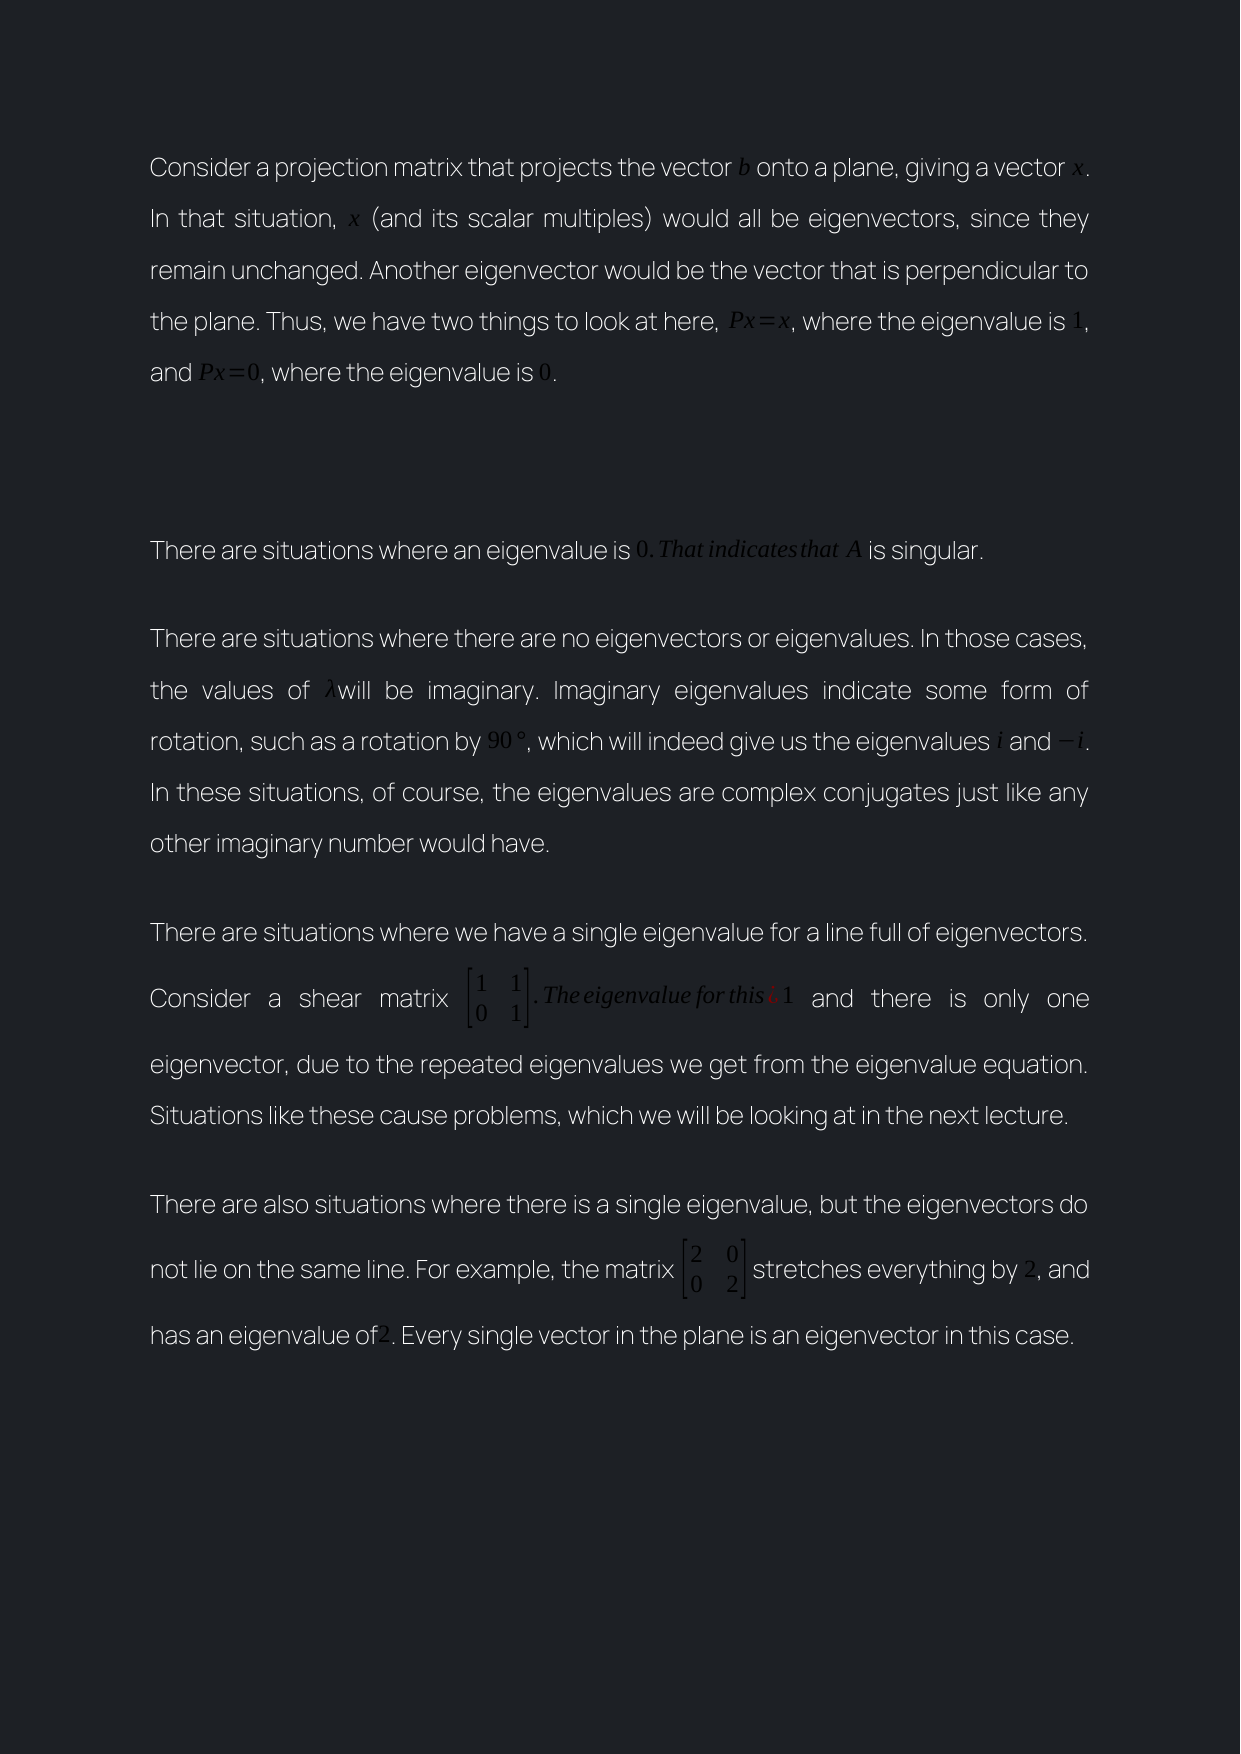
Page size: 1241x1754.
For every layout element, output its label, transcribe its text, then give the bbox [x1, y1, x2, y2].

text There are situations where we have a single eigenvalue for a line full of eigenvectors. Consider a shear matrix and there is only one eigenvector, due to the repeated eigenvalues we get from the eigenvalue equation. Situations like these cause problems, which we will be looking at in the next lecture. [150, 915, 1090, 1132]
text There are situations where an eigenvalue is is singular. [150, 532, 1090, 567]
text There are situations where there are no eigenvectors or eigenvalues. In those cases, the values of will be imaginary. Imaginary eigenvalues indicate some form of rotation, such as a rotation by , which will indeed give us the eigenvalues and . In these situations, of course, the eigenvalues are complex conjugates just like any other imaginary number would have. [150, 621, 1090, 860]
text Consider a projection matrix that projects the vector onto a plane, giving a vector . In that situation, (and its scalar multiples) would all be eigenvectors, since they remain unchanged. Another eigenvector would be the vector that is perpendicular to the plane. Thus, we have two things to look at here, , where the eigenvalue is , and , where the eigenvalue is . [150, 150, 1090, 389]
text There are also situations where there is a single eigenvalue, but the eigenvectors do not lie on the same line. For example, the matrix stretches everything by , and has an eigenvalue of. Every single vector in the plane is an eigenvector in this case. [150, 1186, 1090, 1352]
